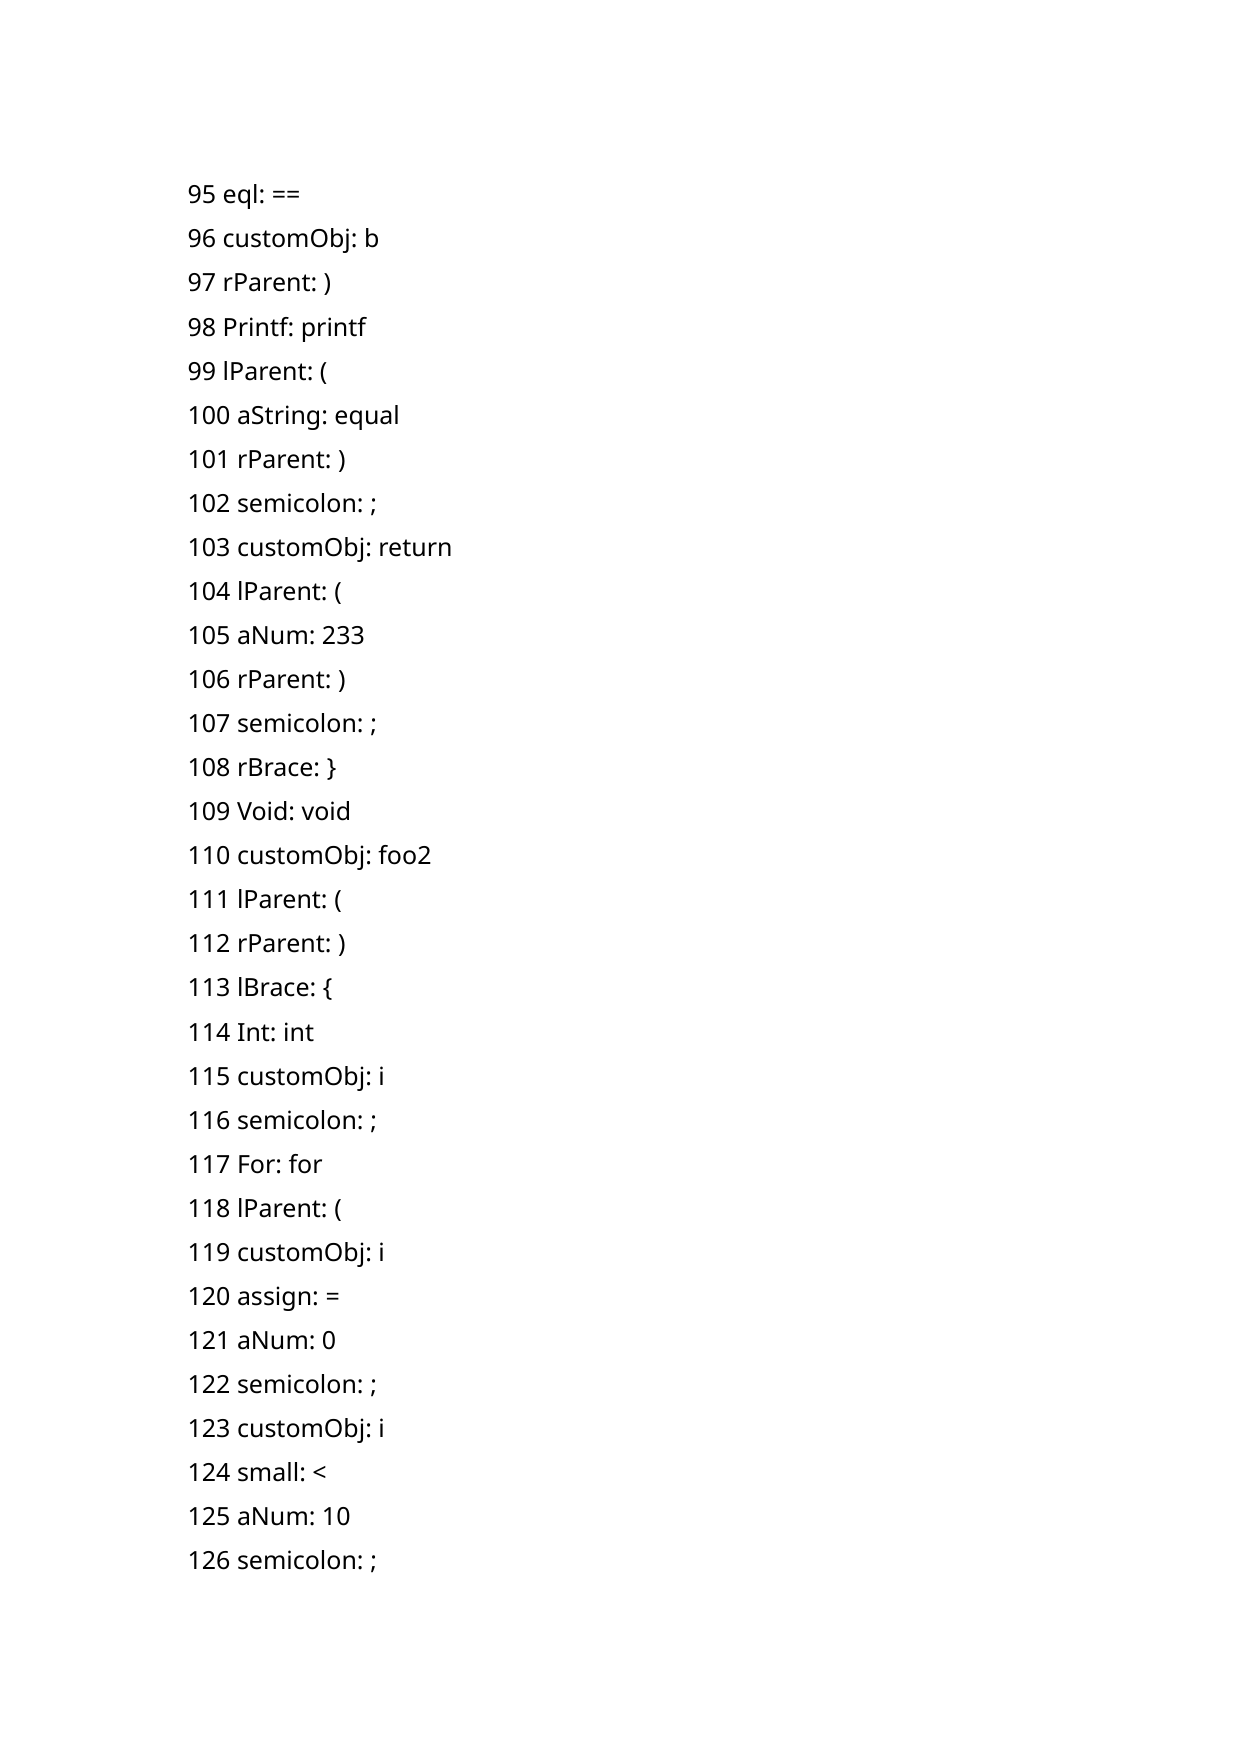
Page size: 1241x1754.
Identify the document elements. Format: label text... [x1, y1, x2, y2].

text 100 aString: equal [187, 392, 1053, 436]
text 110 customObj: foo2 [187, 833, 1053, 877]
text 118 lParent: ( [187, 1185, 1053, 1229]
text 102 semicolon: ; [187, 480, 1053, 524]
text 111 lParent: ( [187, 877, 1053, 921]
text 108 rBrace: } [187, 745, 1053, 789]
text 101 rParent: ) [187, 436, 1053, 480]
text 97 rParent: ) [187, 260, 1053, 304]
text 113 lBrace: { [187, 965, 1053, 1009]
text 119 customObj: i [187, 1229, 1053, 1273]
text 95 eql: == [187, 172, 1053, 216]
text 122 semicolon: ; [187, 1362, 1053, 1406]
text 106 rParent: ) [187, 657, 1053, 701]
text 117 For: for [187, 1141, 1053, 1185]
text 105 aNum: 233 [187, 613, 1053, 657]
text 112 rParent: ) [187, 921, 1053, 965]
text 126 semicolon: ; [187, 1538, 1053, 1582]
text 115 customObj: i [187, 1053, 1053, 1097]
text 98 Printf: printf [187, 304, 1053, 348]
text 96 customObj: b [187, 216, 1053, 260]
text 114 Int: int [187, 1009, 1053, 1053]
text 123 customObj: i [187, 1406, 1053, 1450]
text 116 semicolon: ; [187, 1097, 1053, 1141]
text 125 aNum: 10 [187, 1494, 1053, 1538]
text 109 Void: void [187, 789, 1053, 833]
text 107 semicolon: ; [187, 701, 1053, 745]
text 124 small: < [187, 1450, 1053, 1494]
text 104 lParent: ( [187, 568, 1053, 613]
text 99 lParent: ( [187, 348, 1053, 392]
text 121 aNum: 0 [187, 1318, 1053, 1362]
text 120 assign: = [187, 1273, 1053, 1318]
text 103 customObj: return [187, 524, 1053, 568]
